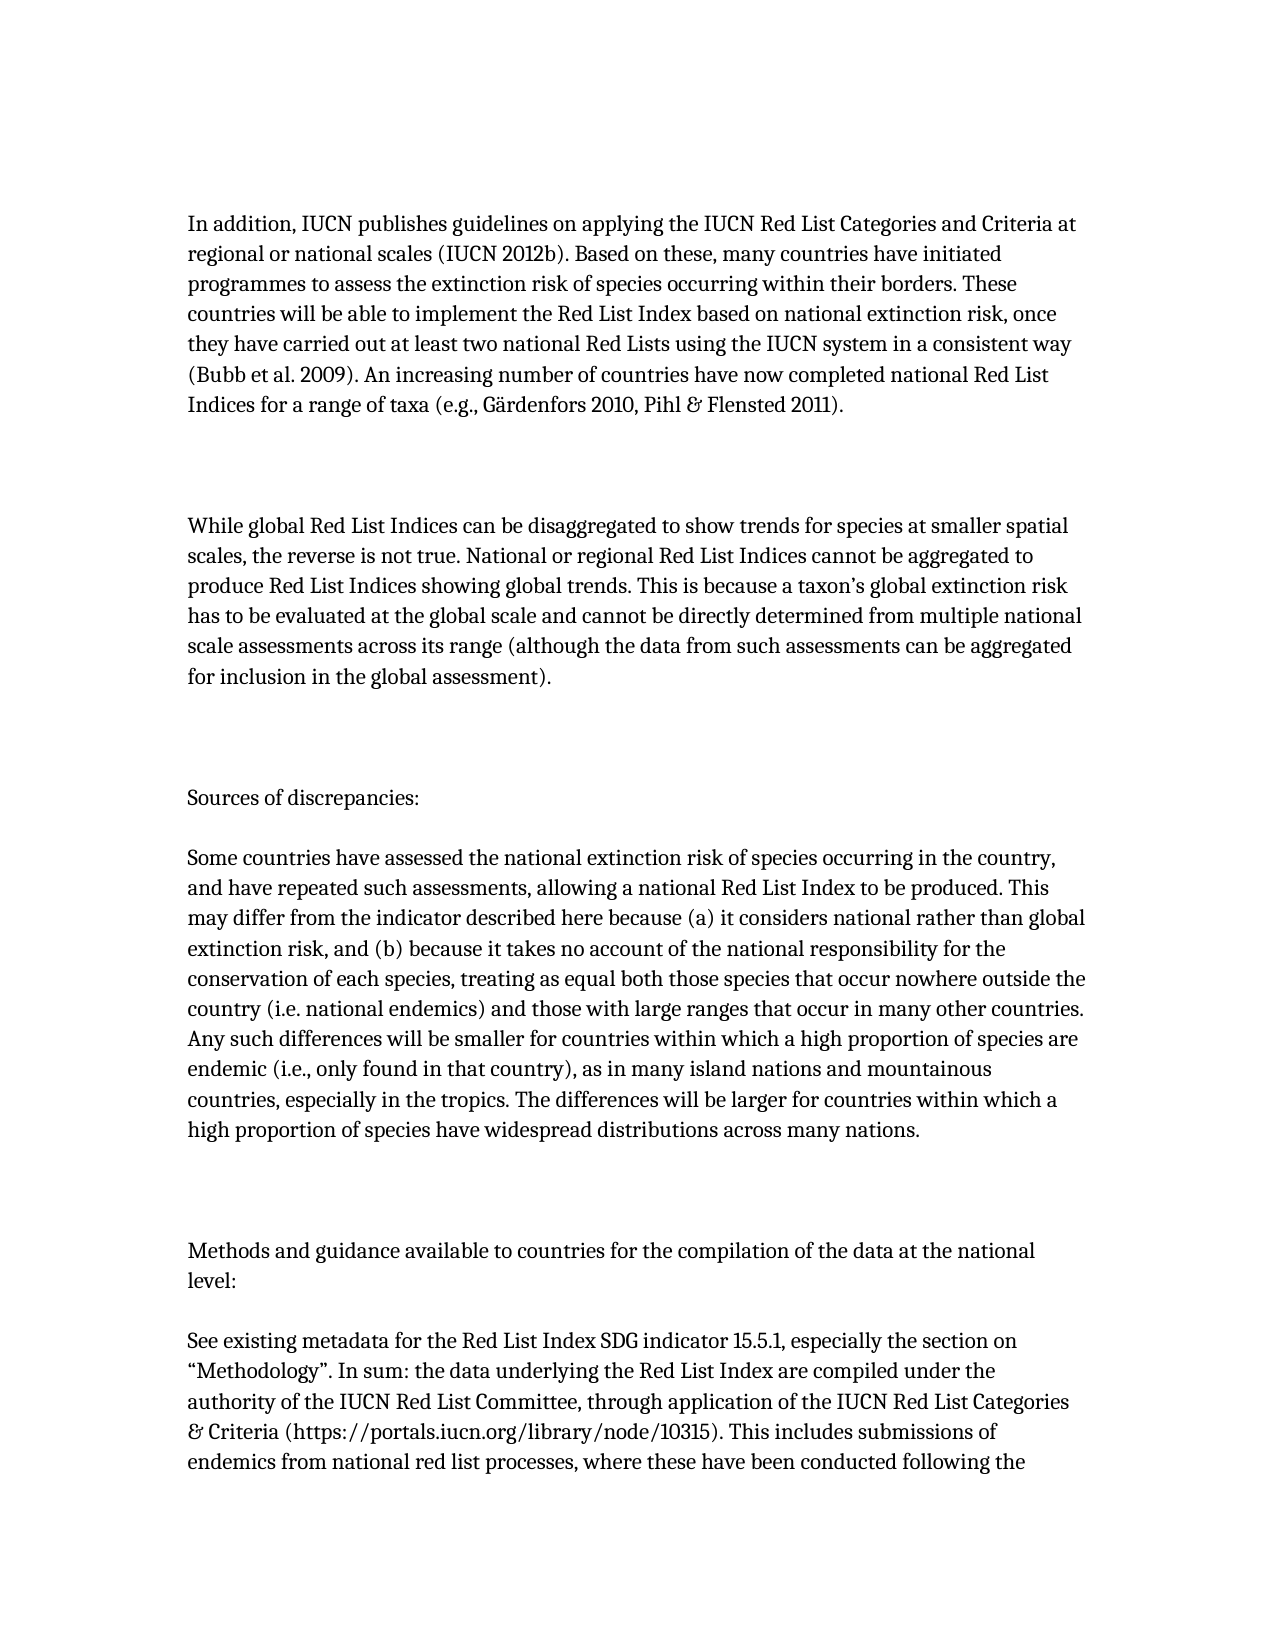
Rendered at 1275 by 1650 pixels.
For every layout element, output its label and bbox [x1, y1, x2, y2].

text [187, 150, 1087, 1475]
